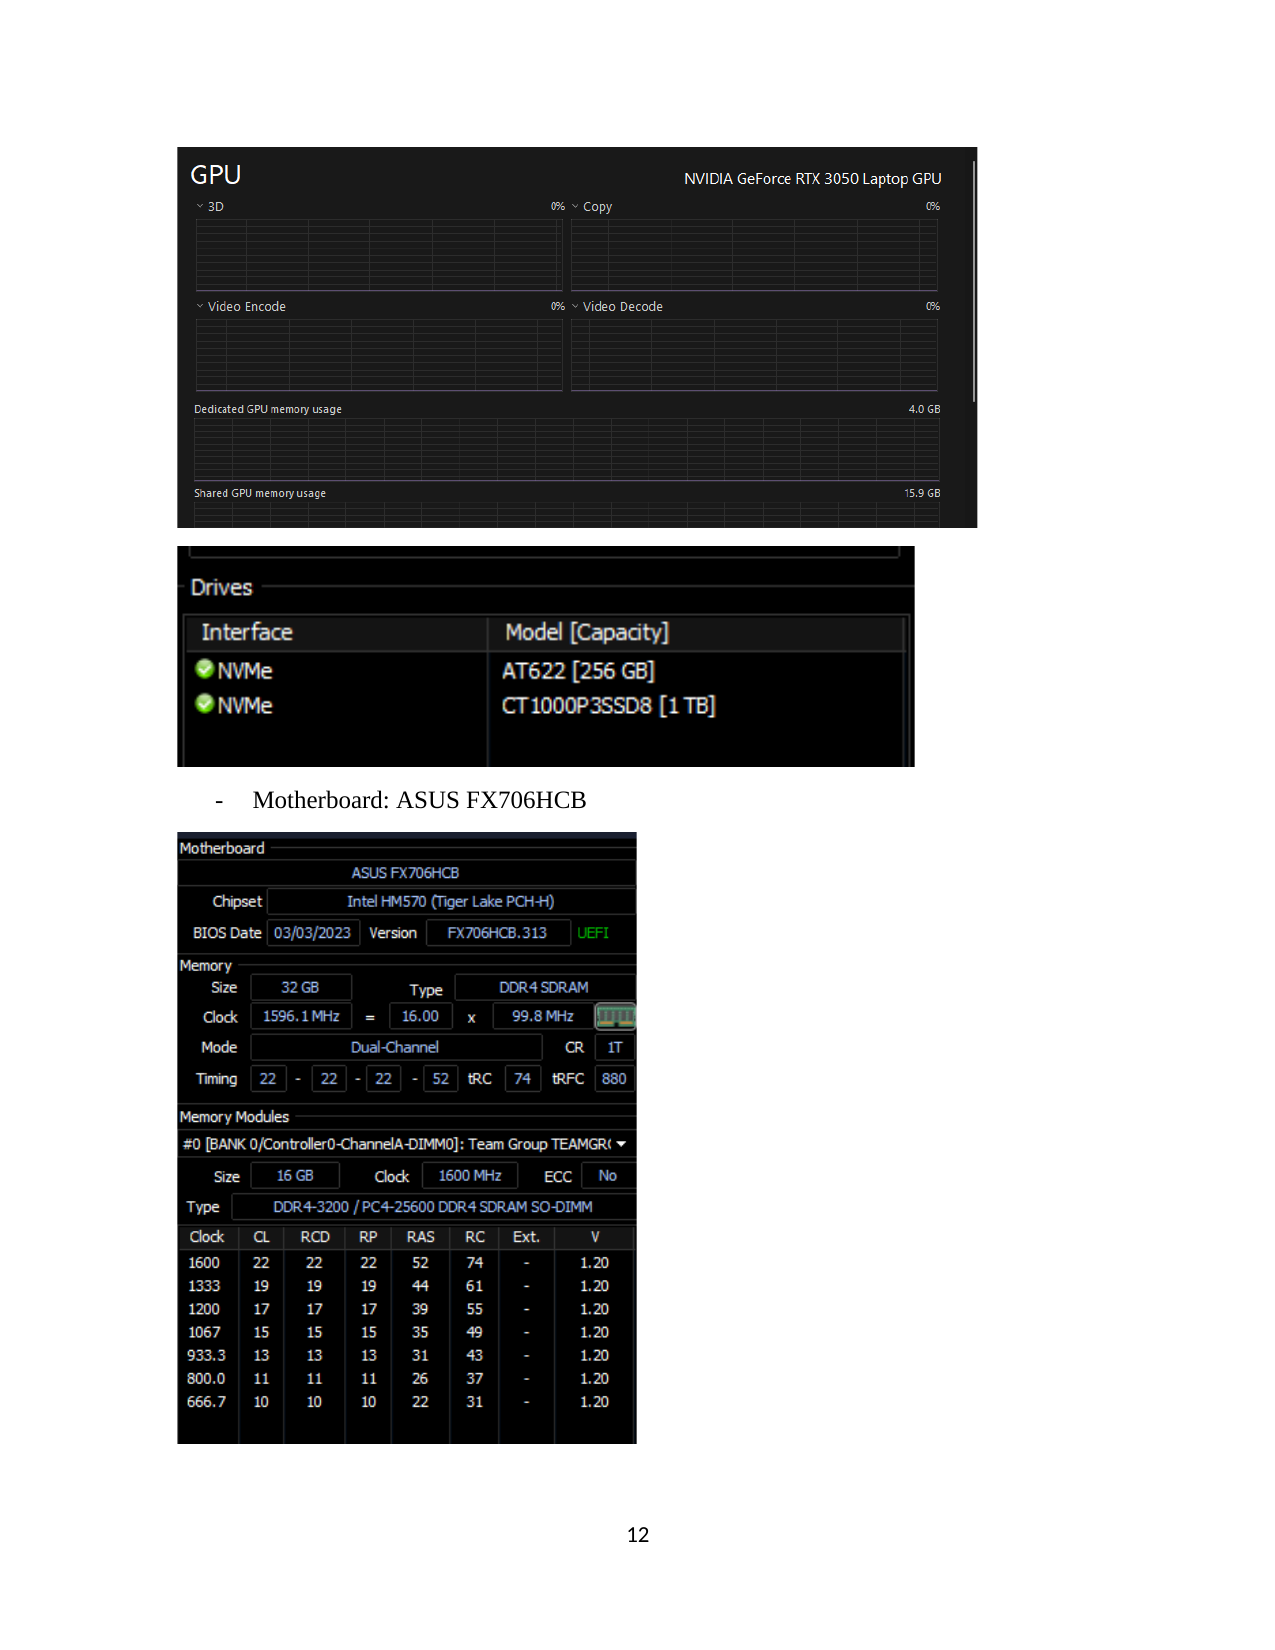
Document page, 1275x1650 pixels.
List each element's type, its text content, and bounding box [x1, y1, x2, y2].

picture [177, 832, 637, 1444]
picture [177, 147, 978, 528]
picture [177, 546, 915, 767]
list Motherboard: ASUS FX706HCB [215, 785, 1098, 814]
